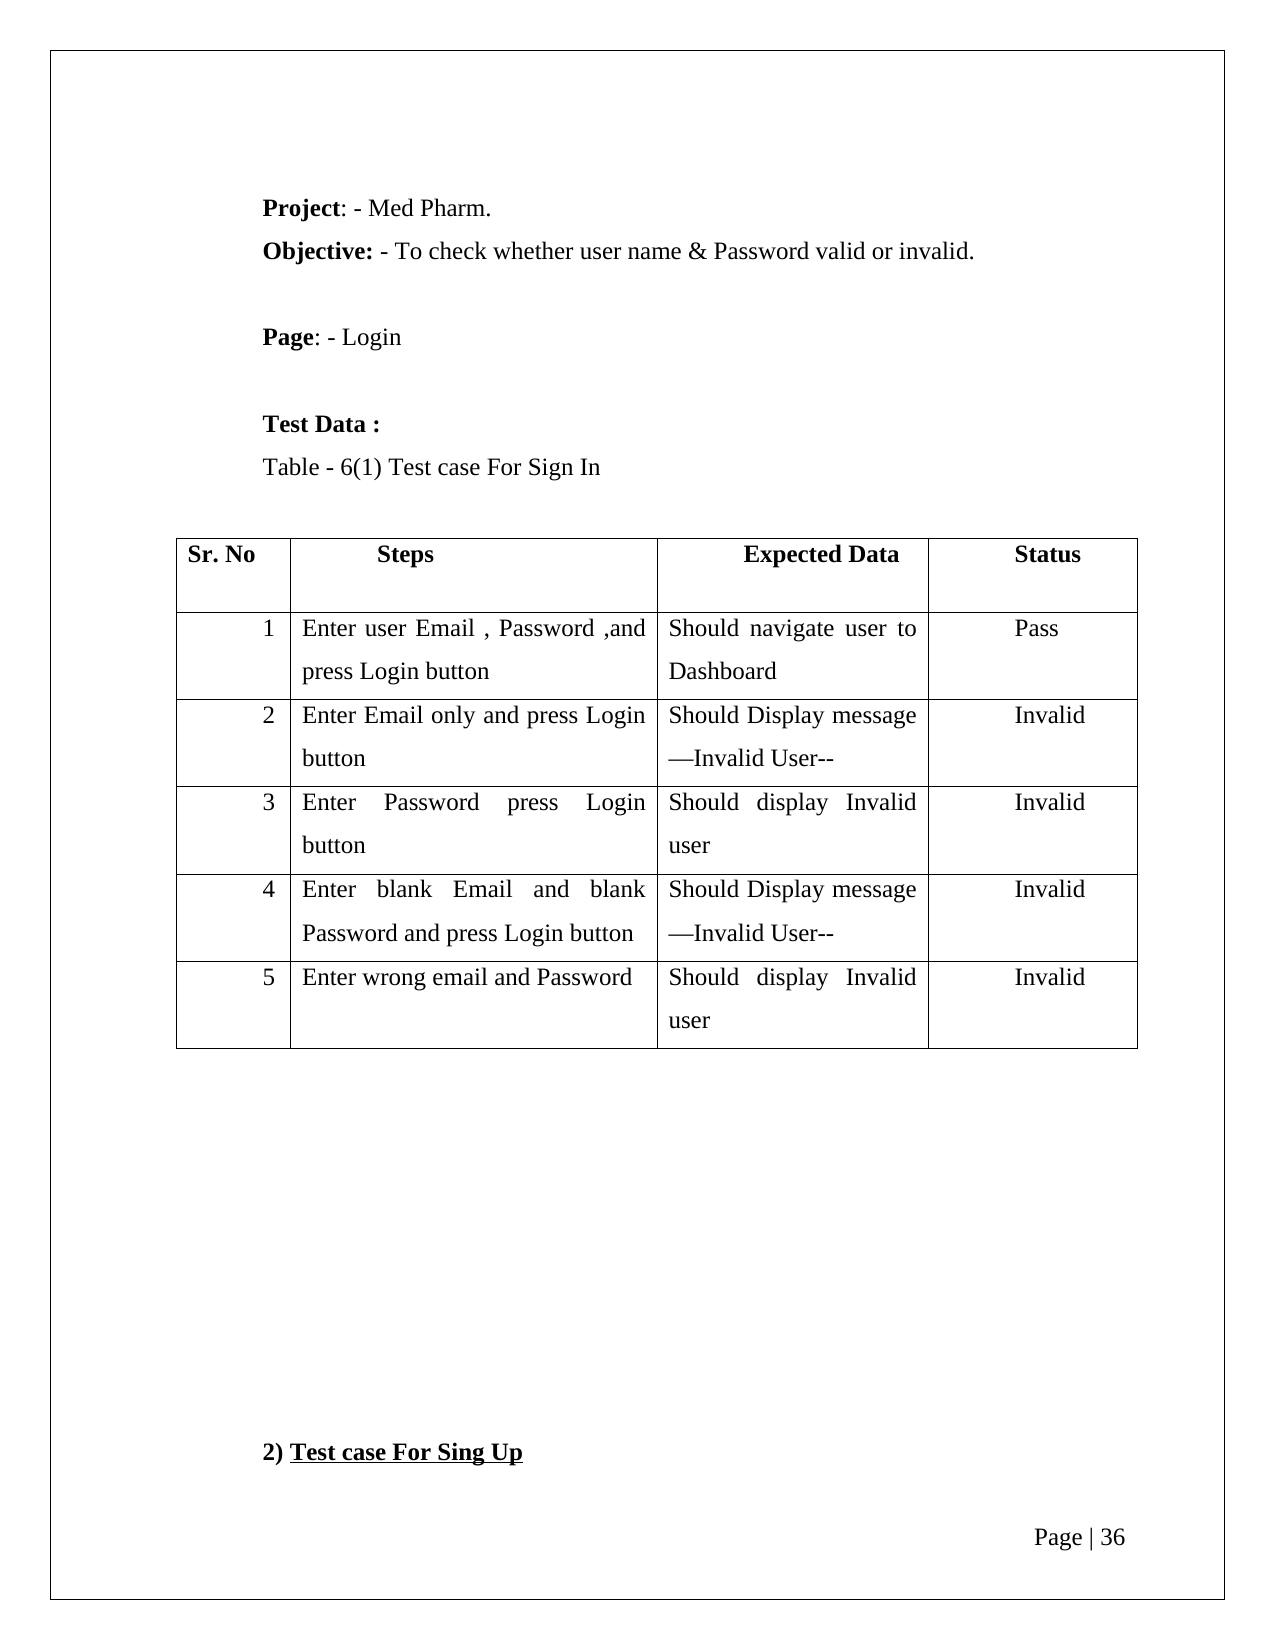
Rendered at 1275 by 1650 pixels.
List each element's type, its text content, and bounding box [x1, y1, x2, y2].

table_header Expected Data [658, 539, 928, 612]
table_cell 2 [177, 700, 290, 786]
text Project: - Med Pharm. [225, 193, 1125, 222]
table_cell 3 [177, 787, 290, 873]
table_cell Should display Invalid user [658, 787, 928, 873]
table_cell 1 [177, 613, 290, 699]
table_cell Invalid [929, 962, 1137, 1048]
text Table - 6(1) Test case For Sign In [225, 452, 1125, 481]
table_header Status [929, 539, 1137, 612]
table_cell Enter wrong email and Password [291, 962, 657, 1048]
table_cell Should Display message —Invalid User-- [658, 700, 928, 786]
table_cell 4 [177, 875, 290, 961]
table_cell Invalid [929, 700, 1137, 786]
table_cell Invalid [929, 787, 1137, 873]
text 2) Test case For Sing Up [225, 1437, 1125, 1466]
text Test Data : [225, 409, 1125, 437]
table_cell Should navigate user to Dashboard [658, 613, 928, 699]
text Page: - Login [225, 322, 1125, 351]
table_cell Should Display message —Invalid User-- [658, 875, 928, 961]
table_header Steps [291, 539, 657, 612]
table_cell Pass [929, 613, 1137, 699]
table_cell Enter Email only and press Login button [291, 700, 657, 786]
text Objective: - To check whether user name & Password valid or invalid. [225, 236, 1125, 265]
table_cell Enter Password press Login button [291, 787, 657, 873]
table_cell 5 [177, 962, 290, 1048]
table_cell Enter blank Email and blank Password and press Login button [291, 875, 657, 961]
table_cell Should display Invalid user [658, 962, 928, 1048]
table_cell Invalid [929, 875, 1137, 961]
table_header Sr. No [177, 539, 290, 612]
table_cell Enter user Email , Password ,and press Login button [291, 613, 657, 699]
